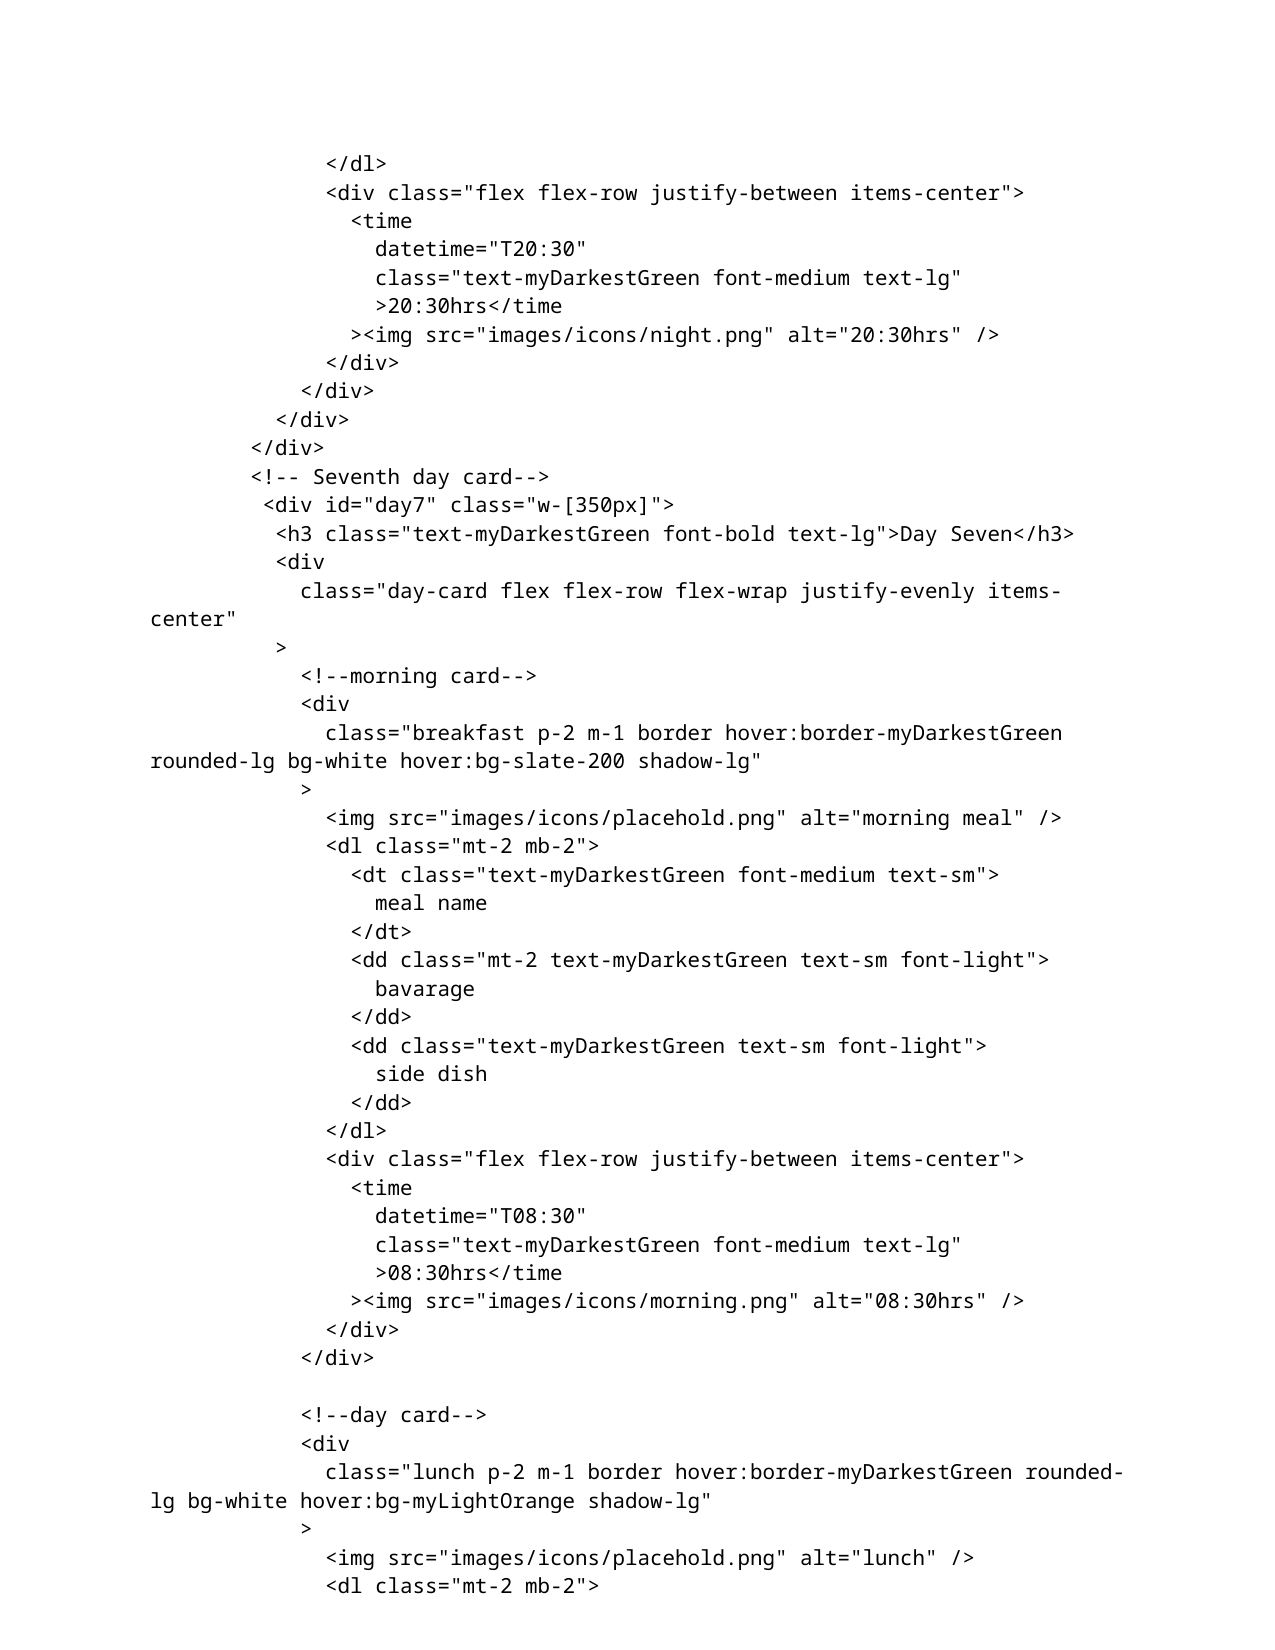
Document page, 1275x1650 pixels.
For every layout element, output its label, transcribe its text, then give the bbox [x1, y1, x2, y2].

text <dt class="text-myDarkestGreen font-medium text-sm"> [150, 860, 1125, 888]
text <time [150, 1173, 1125, 1201]
text >20:30hrs</time [150, 291, 1125, 320]
text </dd> [150, 1002, 1125, 1031]
text class="text-myDarkestGreen font-medium text-lg" [150, 263, 1125, 291]
text <!--morning card--> [150, 661, 1125, 689]
text </dl> [150, 1116, 1125, 1144]
text </dd> [150, 1088, 1125, 1116]
text datetime="T08:30" [150, 1201, 1125, 1230]
text datetime="T20:30" [150, 234, 1125, 263]
text <dd class="text-myDarkestGreen text-sm font-light"> [150, 1031, 1125, 1059]
text <dd class="mt-2 text-myDarkestGreen text-sm font-light"> [150, 945, 1125, 974]
text class="lunch p-2 m-1 border hover:border-myDarkestGreen rounded-lg bg-white hover:bg-myLightOrange shadow-lg" [150, 1457, 1125, 1514]
text side dish [150, 1059, 1125, 1088]
text </div> [150, 433, 1125, 462]
text </div> [150, 377, 1125, 405]
text <div class="flex flex-row justify-between items-center"> [150, 178, 1125, 206]
text class="day-card flex flex-row flex-wrap justify-evenly items-center" [150, 576, 1125, 633]
text </dt> [150, 917, 1125, 945]
text </div> [150, 1343, 1125, 1372]
text > [150, 633, 1125, 661]
text <img src="images/icons/placehold.png" alt="lunch" /> [150, 1543, 1125, 1571]
text </dl> [150, 149, 1125, 178]
text <div [150, 689, 1125, 718]
text <dl class="mt-2 mb-2"> [150, 832, 1125, 860]
text <!-- Seventh day card--> [150, 462, 1125, 490]
text > [150, 1514, 1125, 1543]
text bavarage [150, 974, 1125, 1002]
text </div> [150, 405, 1125, 433]
text <img src="images/icons/placehold.png" alt="morning meal" /> [150, 803, 1125, 832]
text <div class="flex flex-row justify-between items-center"> [150, 1144, 1125, 1173]
text </div> [150, 348, 1125, 377]
text </div> [150, 1315, 1125, 1343]
text > [150, 775, 1125, 803]
text <dl class="mt-2 mb-2"> [150, 1571, 1125, 1599]
text meal name [150, 888, 1125, 917]
text <div [150, 547, 1125, 576]
text <div id="day7" class="w-[350px]"> [150, 490, 1125, 519]
text <div [150, 1429, 1125, 1457]
text >08:30hrs</time [150, 1258, 1125, 1287]
text <!--day card--> [150, 1400, 1125, 1429]
text ><img src="images/icons/morning.png" alt="08:30hrs" /> [150, 1287, 1125, 1315]
text class="breakfast p-2 m-1 border hover:border-myDarkestGreen rounded-lg bg-white hover:bg-slate-200 shadow-lg" [150, 718, 1125, 775]
text <time [150, 206, 1125, 234]
text ><img src="images/icons/night.png" alt="20:30hrs" /> [150, 320, 1125, 348]
text class="text-myDarkestGreen font-medium text-lg" [150, 1230, 1125, 1258]
text <h3 class="text-myDarkestGreen font-bold text-lg">Day Seven</h3> [150, 519, 1125, 547]
